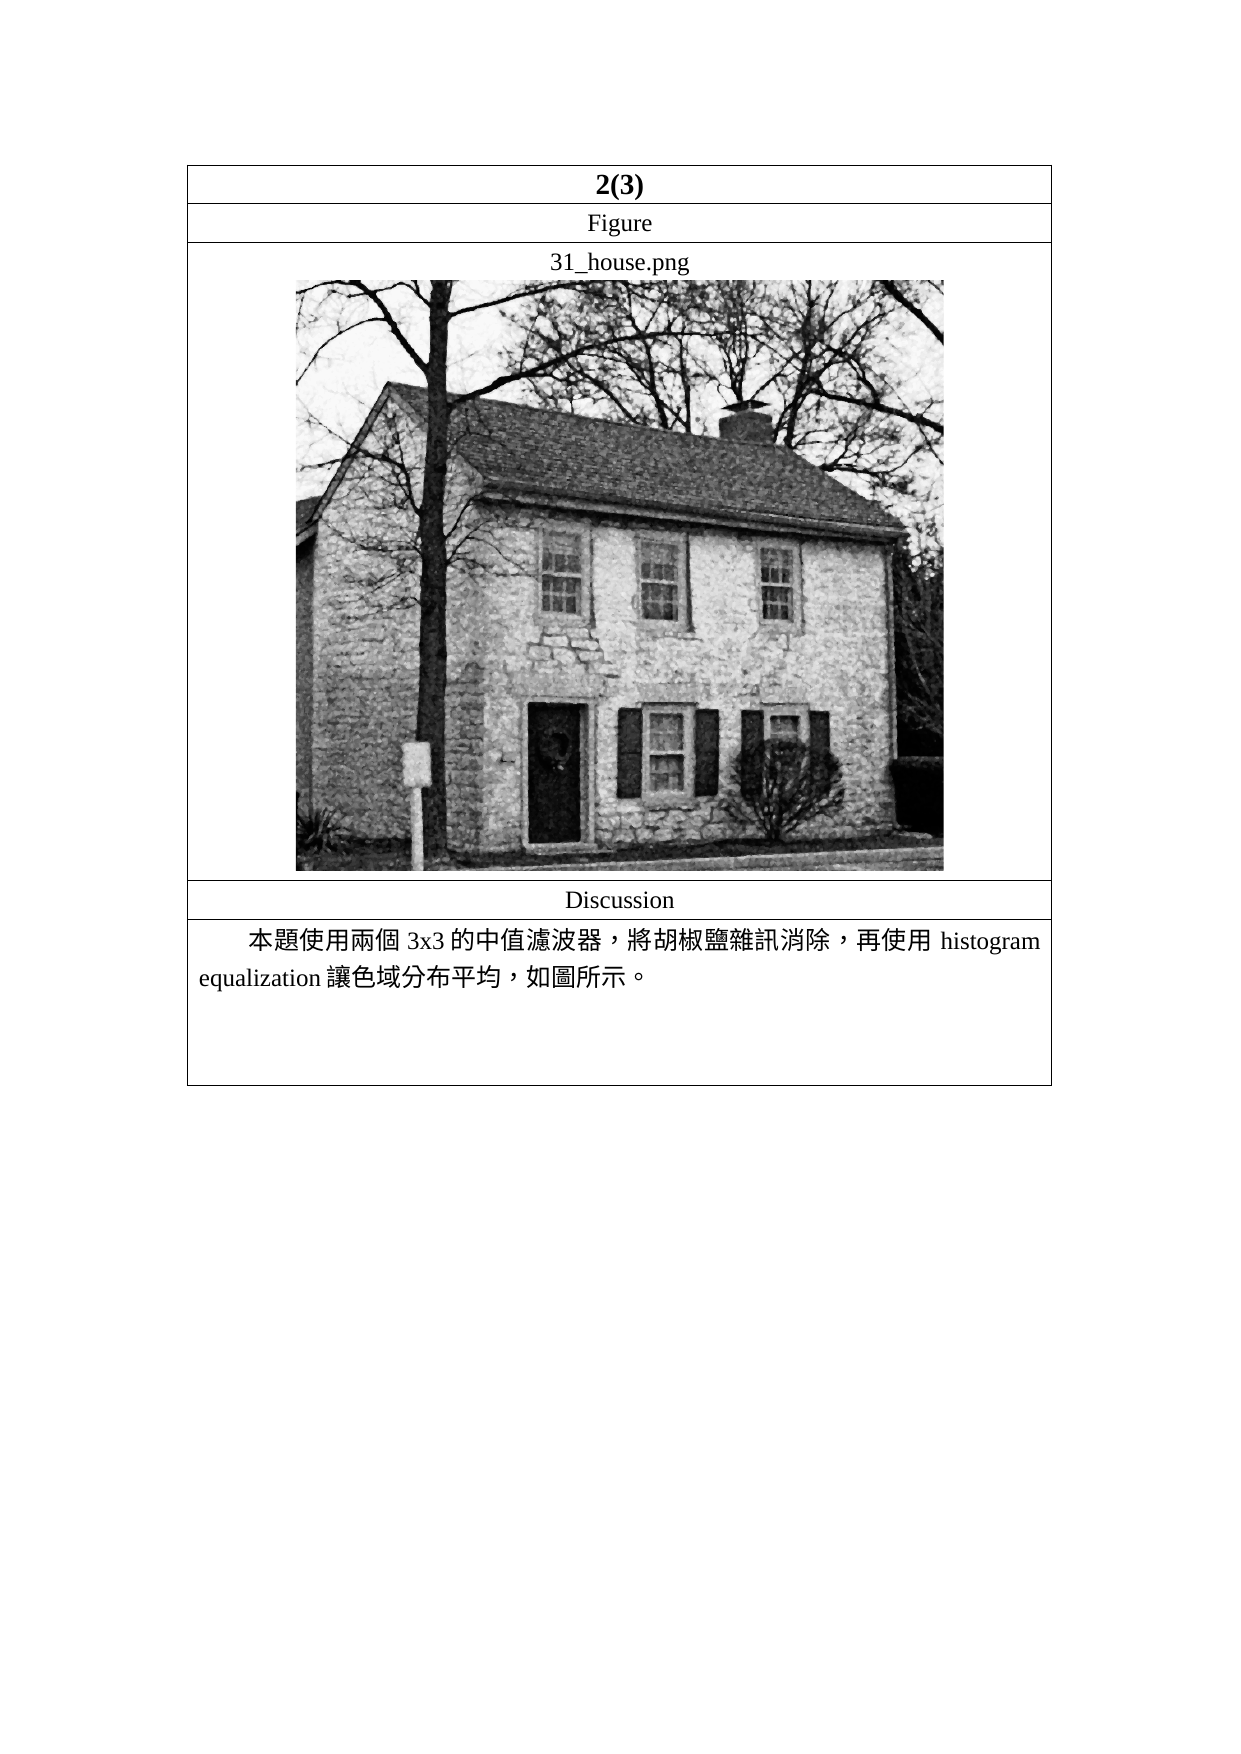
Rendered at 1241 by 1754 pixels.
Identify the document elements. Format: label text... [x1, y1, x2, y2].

table_header 2(3) [188, 166, 1051, 203]
picture [295, 280, 944, 871]
table_cell Discussion [188, 881, 1051, 919]
table_cell 31_house.png [188, 243, 1051, 880]
table_cell 本題使用兩個3x3的中值濾波器，將胡椒鹽雜訊消除，再使用 histogram equalization讓色域分布平均，如圖所示。 [188, 920, 1051, 1085]
table_cell Figure [188, 204, 1051, 242]
